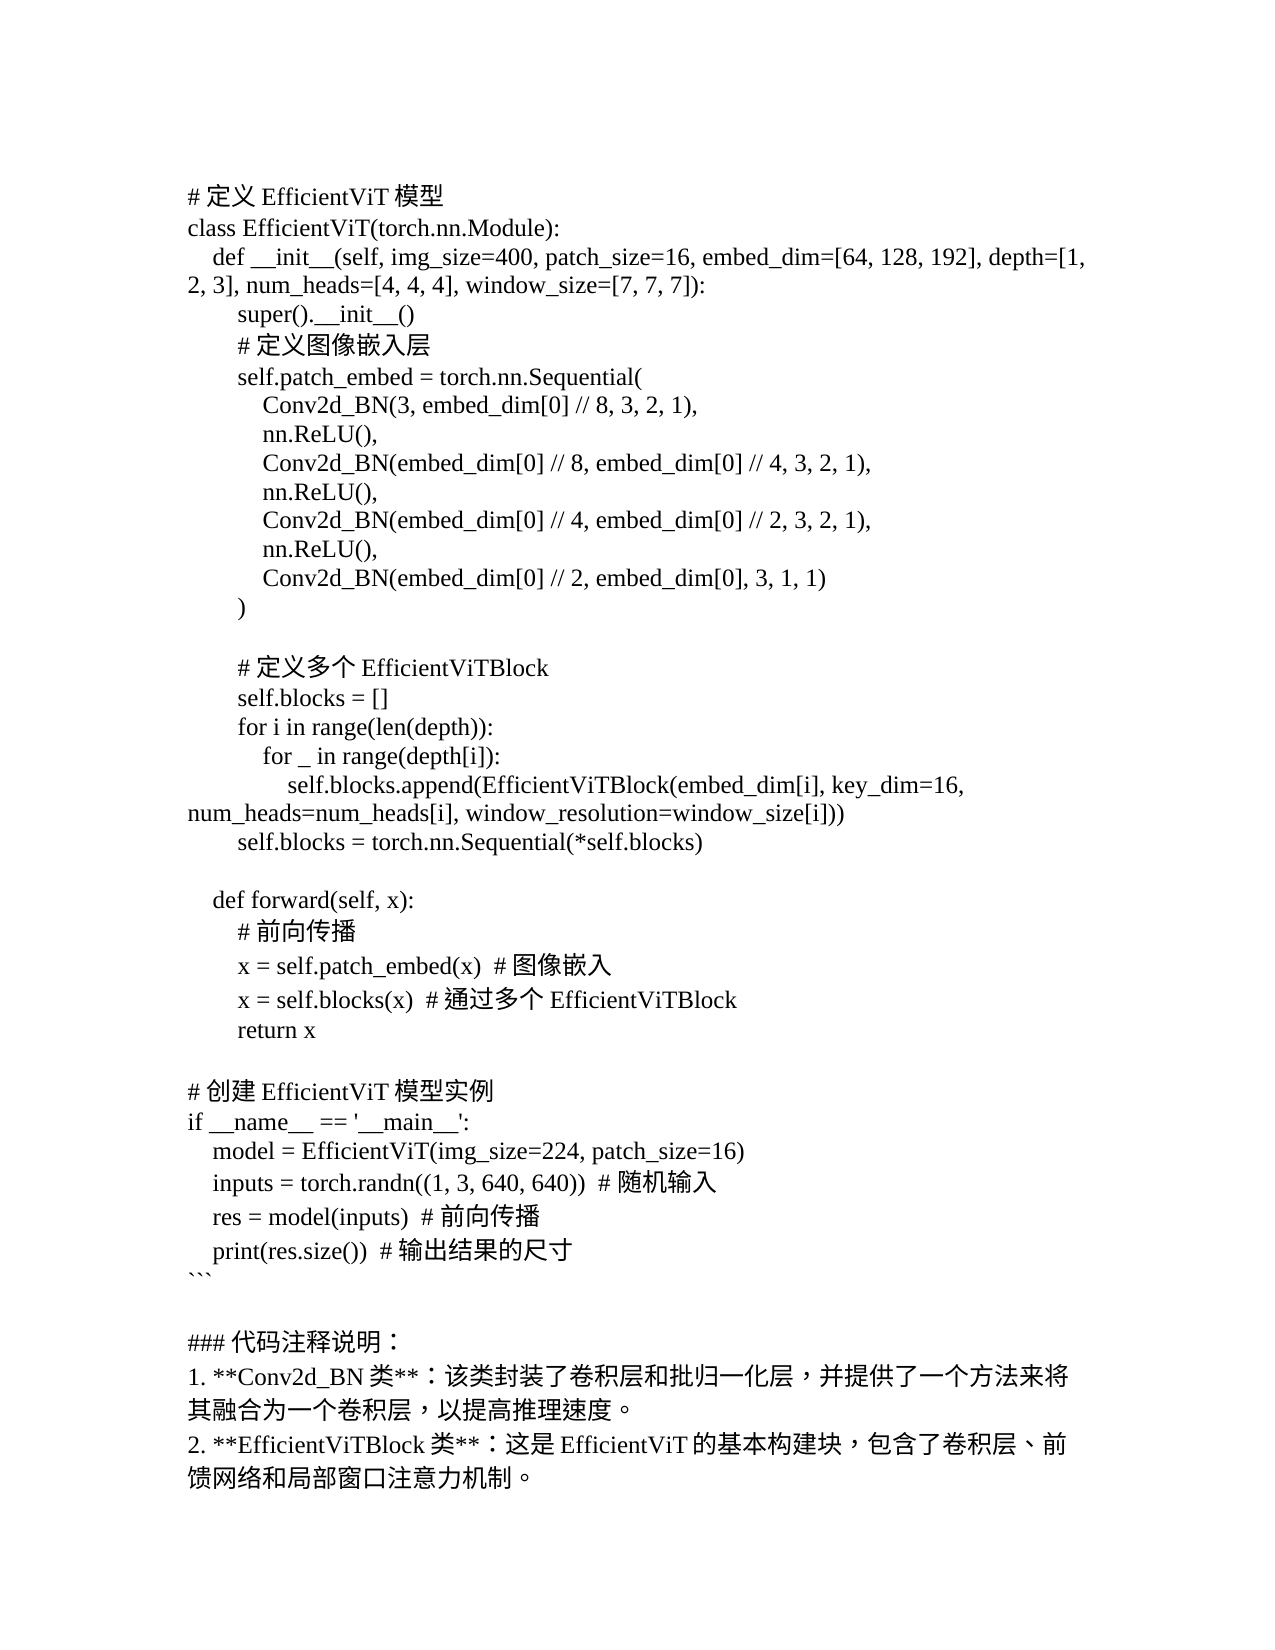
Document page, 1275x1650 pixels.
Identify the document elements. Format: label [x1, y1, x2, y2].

text [187, 150, 1087, 1495]
